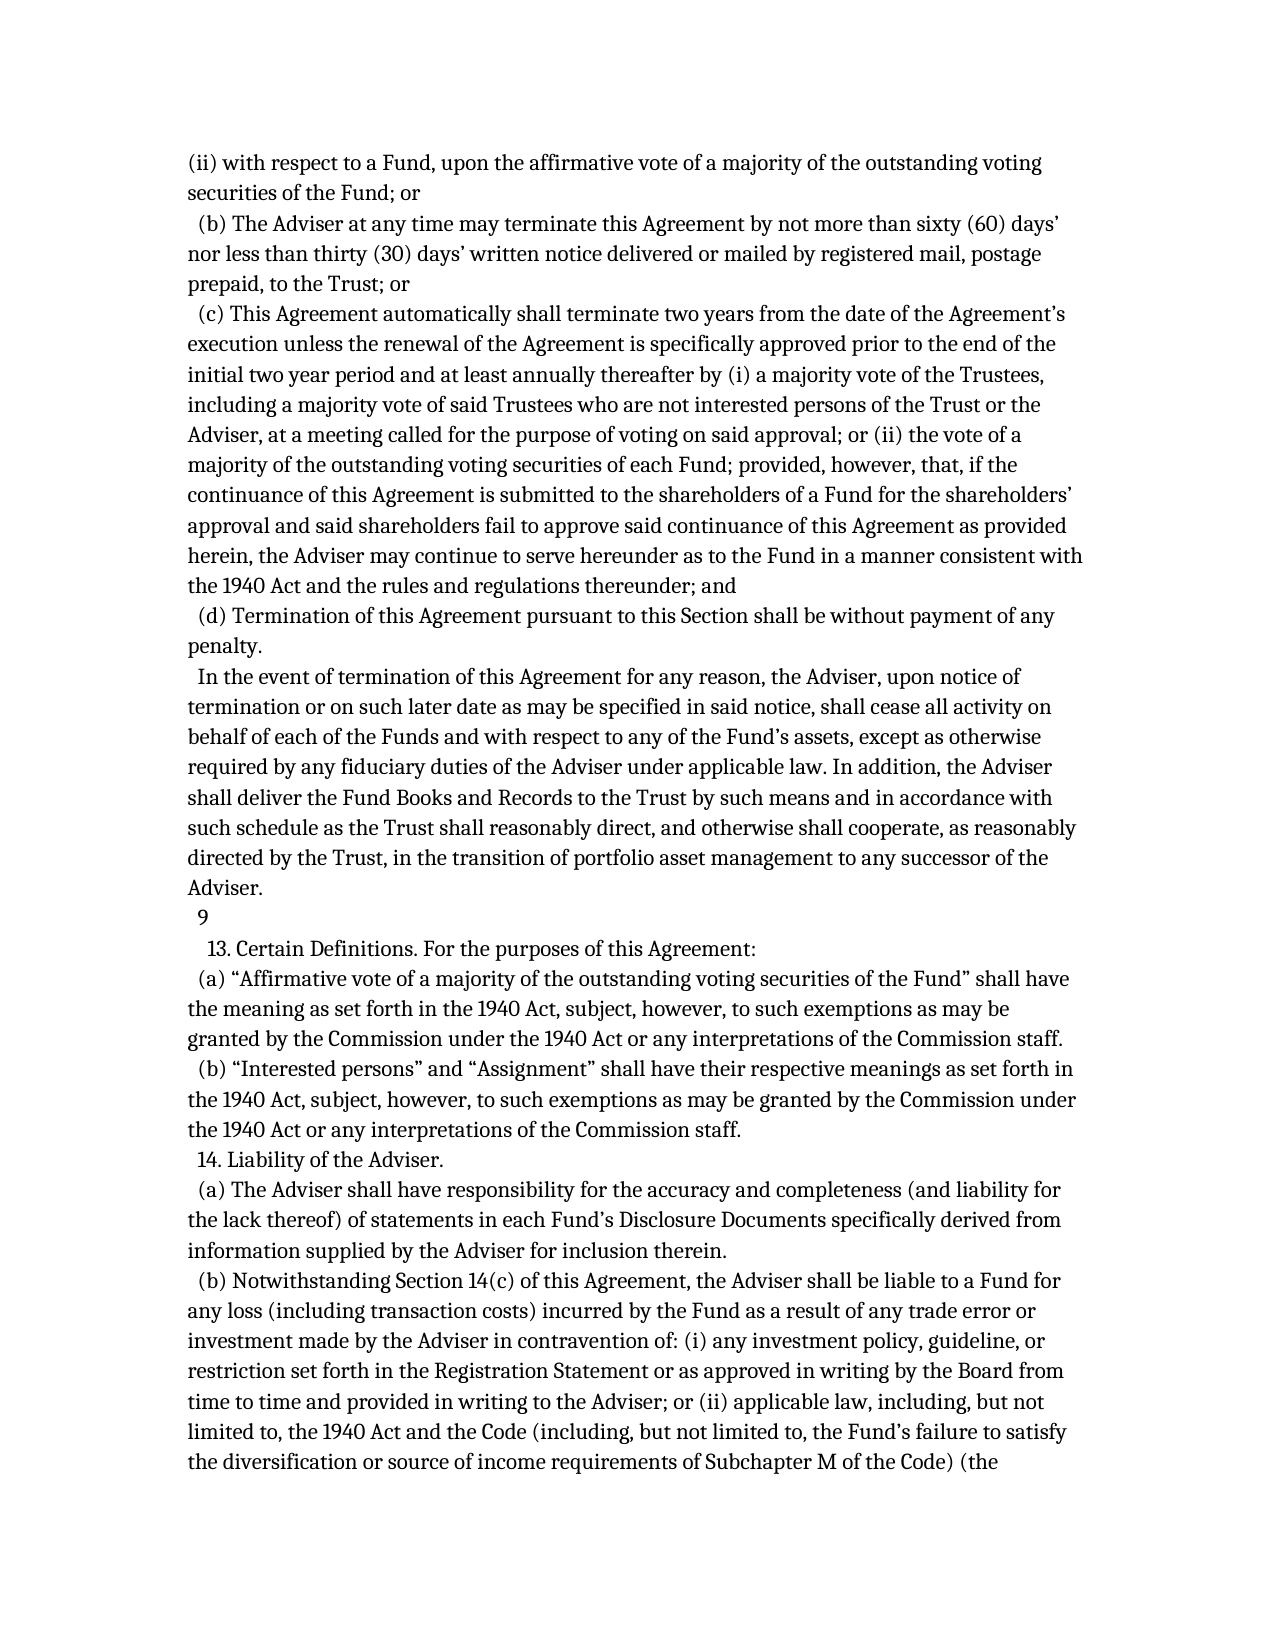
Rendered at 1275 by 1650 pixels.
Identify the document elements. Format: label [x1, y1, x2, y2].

text [187, 150, 1087, 1475]
